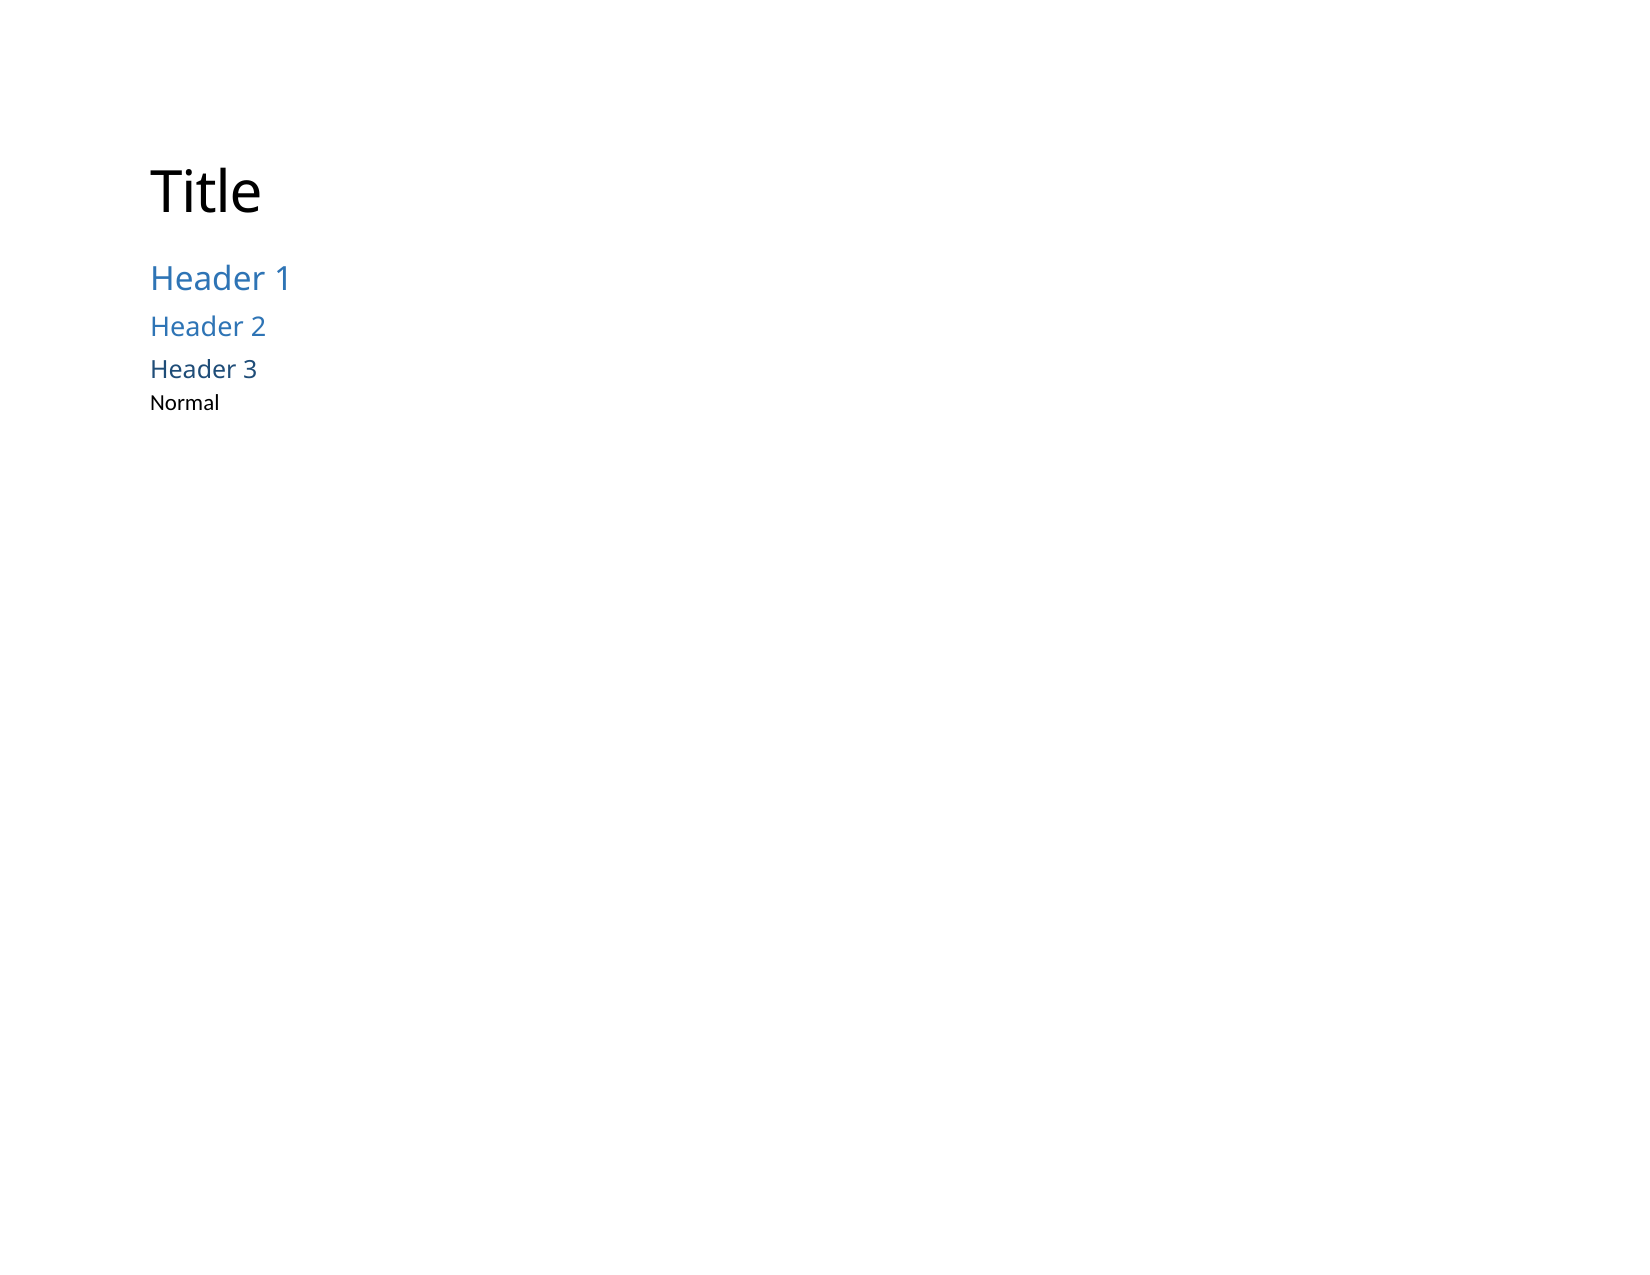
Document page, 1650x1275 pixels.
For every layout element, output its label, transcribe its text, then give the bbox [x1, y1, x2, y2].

title Title [150, 150, 1500, 229]
text Normal [150, 388, 1500, 416]
subtitle Header 2 [150, 308, 1500, 344]
subtitle Header 1 [150, 254, 1500, 300]
subtitle Header 3 [150, 352, 1500, 386]
